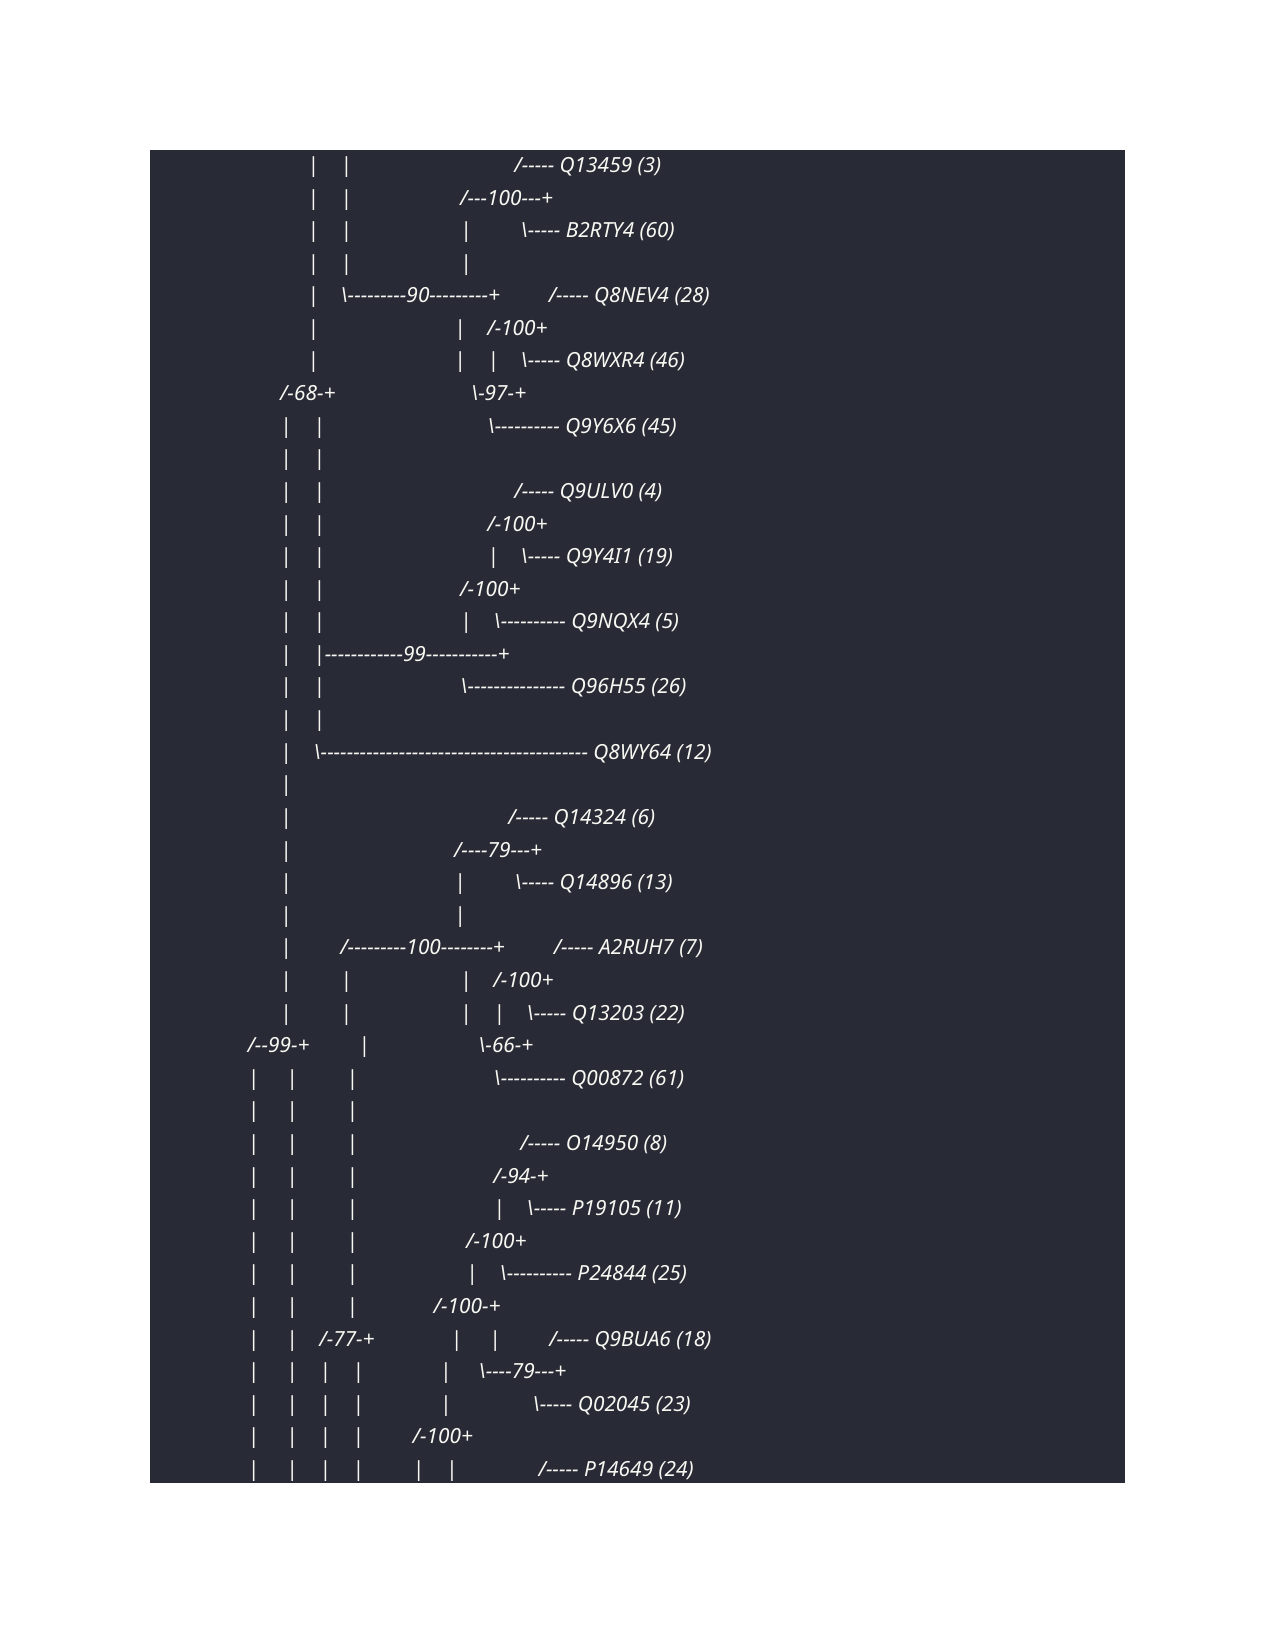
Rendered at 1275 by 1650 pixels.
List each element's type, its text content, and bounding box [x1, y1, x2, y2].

text | [150, 769, 1125, 798]
text | /---------100--------+ /----- A2RUH7 (7) [150, 932, 1125, 961]
text | | | /-100+ [150, 1226, 1125, 1254]
text | | /----- Q9ULV0 (4) [150, 476, 1125, 504]
text | | | /-100+ [150, 965, 1125, 993]
text | | | /-100-+ [150, 1291, 1125, 1319]
text /--99-+ | \-66-+ [150, 1030, 1125, 1059]
text | \----------------------------------------- Q8WY64 (12) [150, 737, 1125, 765]
text | | | | | | /----- P14649 (24) [150, 1454, 1125, 1483]
text | | \--------------- Q96H55 (26) [150, 672, 1125, 700]
text | /----79---+ [150, 835, 1125, 863]
text | | | [150, 1096, 1125, 1124]
text | | \---------- Q9Y6X6 (45) [150, 411, 1125, 439]
text | | | [150, 248, 1125, 276]
text | | /----- Q13459 (3) [150, 150, 1125, 178]
text | \---------90---------+ /----- Q8NEV4 (28) [150, 280, 1125, 309]
text | | | /----- O14950 (8) [150, 1128, 1125, 1157]
text | | \----- Q14896 (13) [150, 867, 1125, 896]
text | | | /-94-+ [150, 1161, 1125, 1189]
text | | /---100---+ [150, 183, 1125, 211]
text | | | \---------- Q00872 (61) [150, 1063, 1125, 1091]
text | |------------99-----------+ [150, 639, 1125, 667]
text | | | \----- B2RTY4 (60) [150, 215, 1125, 244]
text | | | | \----- P19105 (11) [150, 1193, 1125, 1222]
text | | | | \----- Q13203 (22) [150, 998, 1125, 1026]
text | | | | | \----79---+ [150, 1356, 1125, 1385]
text | | | | \---------- P24844 (25) [150, 1258, 1125, 1287]
text | | [150, 900, 1125, 928]
text | | | \----- Q8WXR4 (46) [150, 346, 1125, 374]
text | | | | /-100+ [150, 1422, 1125, 1450]
text /-68-+ \-97-+ [150, 378, 1125, 407]
text | /----- Q14324 (6) [150, 802, 1125, 831]
text | | | \----- Q9Y4I1 (19) [150, 541, 1125, 570]
text | | [150, 443, 1125, 472]
text | | | | | \----- Q02045 (23) [150, 1389, 1125, 1417]
text | | /-100+ [150, 313, 1125, 341]
text | | /-100+ [150, 509, 1125, 537]
text | | [150, 704, 1125, 733]
text | | /-100+ [150, 574, 1125, 602]
text | | /-77-+ | | /----- Q9BUA6 (18) [150, 1324, 1125, 1352]
text | | | \---------- Q9NQX4 (5) [150, 606, 1125, 635]
